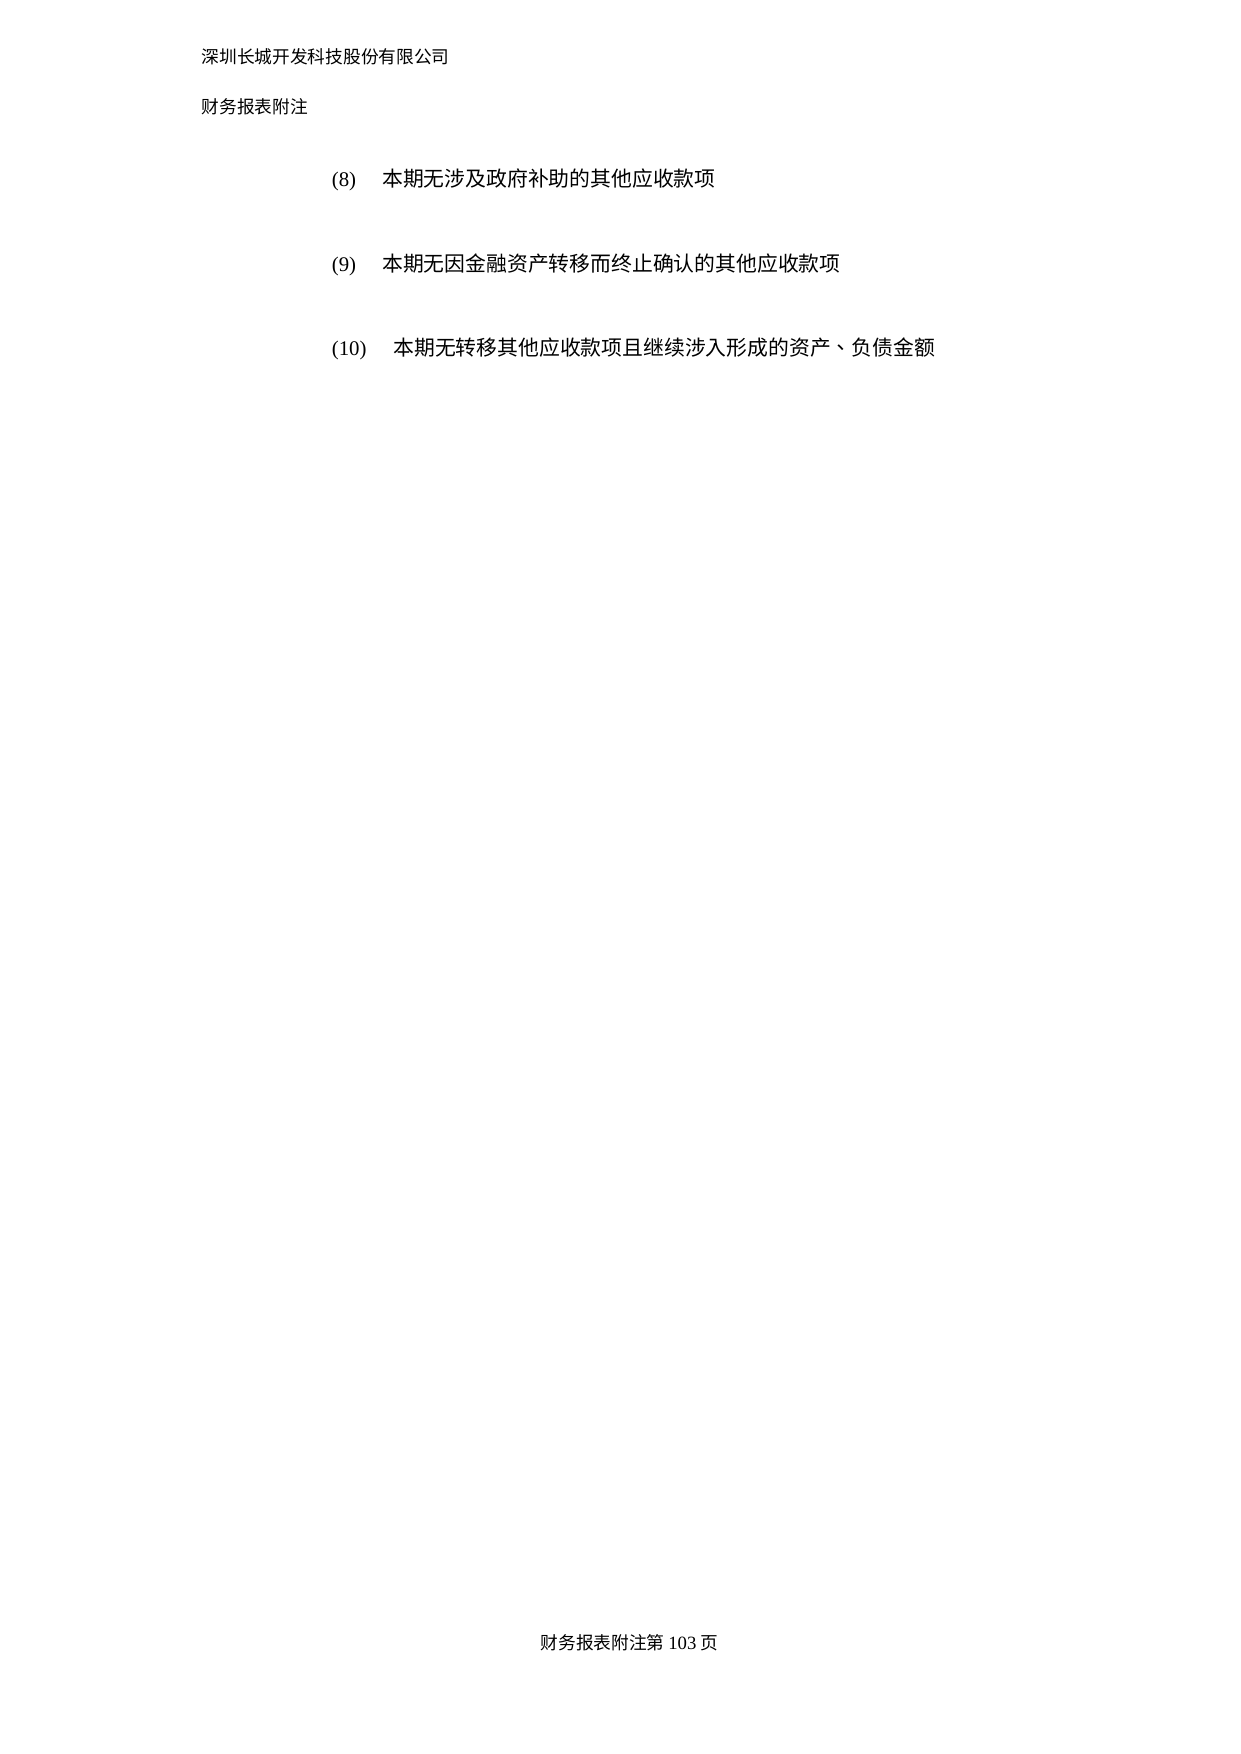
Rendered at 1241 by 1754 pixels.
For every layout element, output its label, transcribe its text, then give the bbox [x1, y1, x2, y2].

list 本期无涉及政府补助的其他应收款项 [332, 164, 1181, 192]
list 本期无转移其他应收款项且继续涉入形成的资产、负债金额 [332, 333, 1181, 362]
list 本期无因金融资产转移而终止确认的其他应收款项 [332, 249, 1181, 277]
